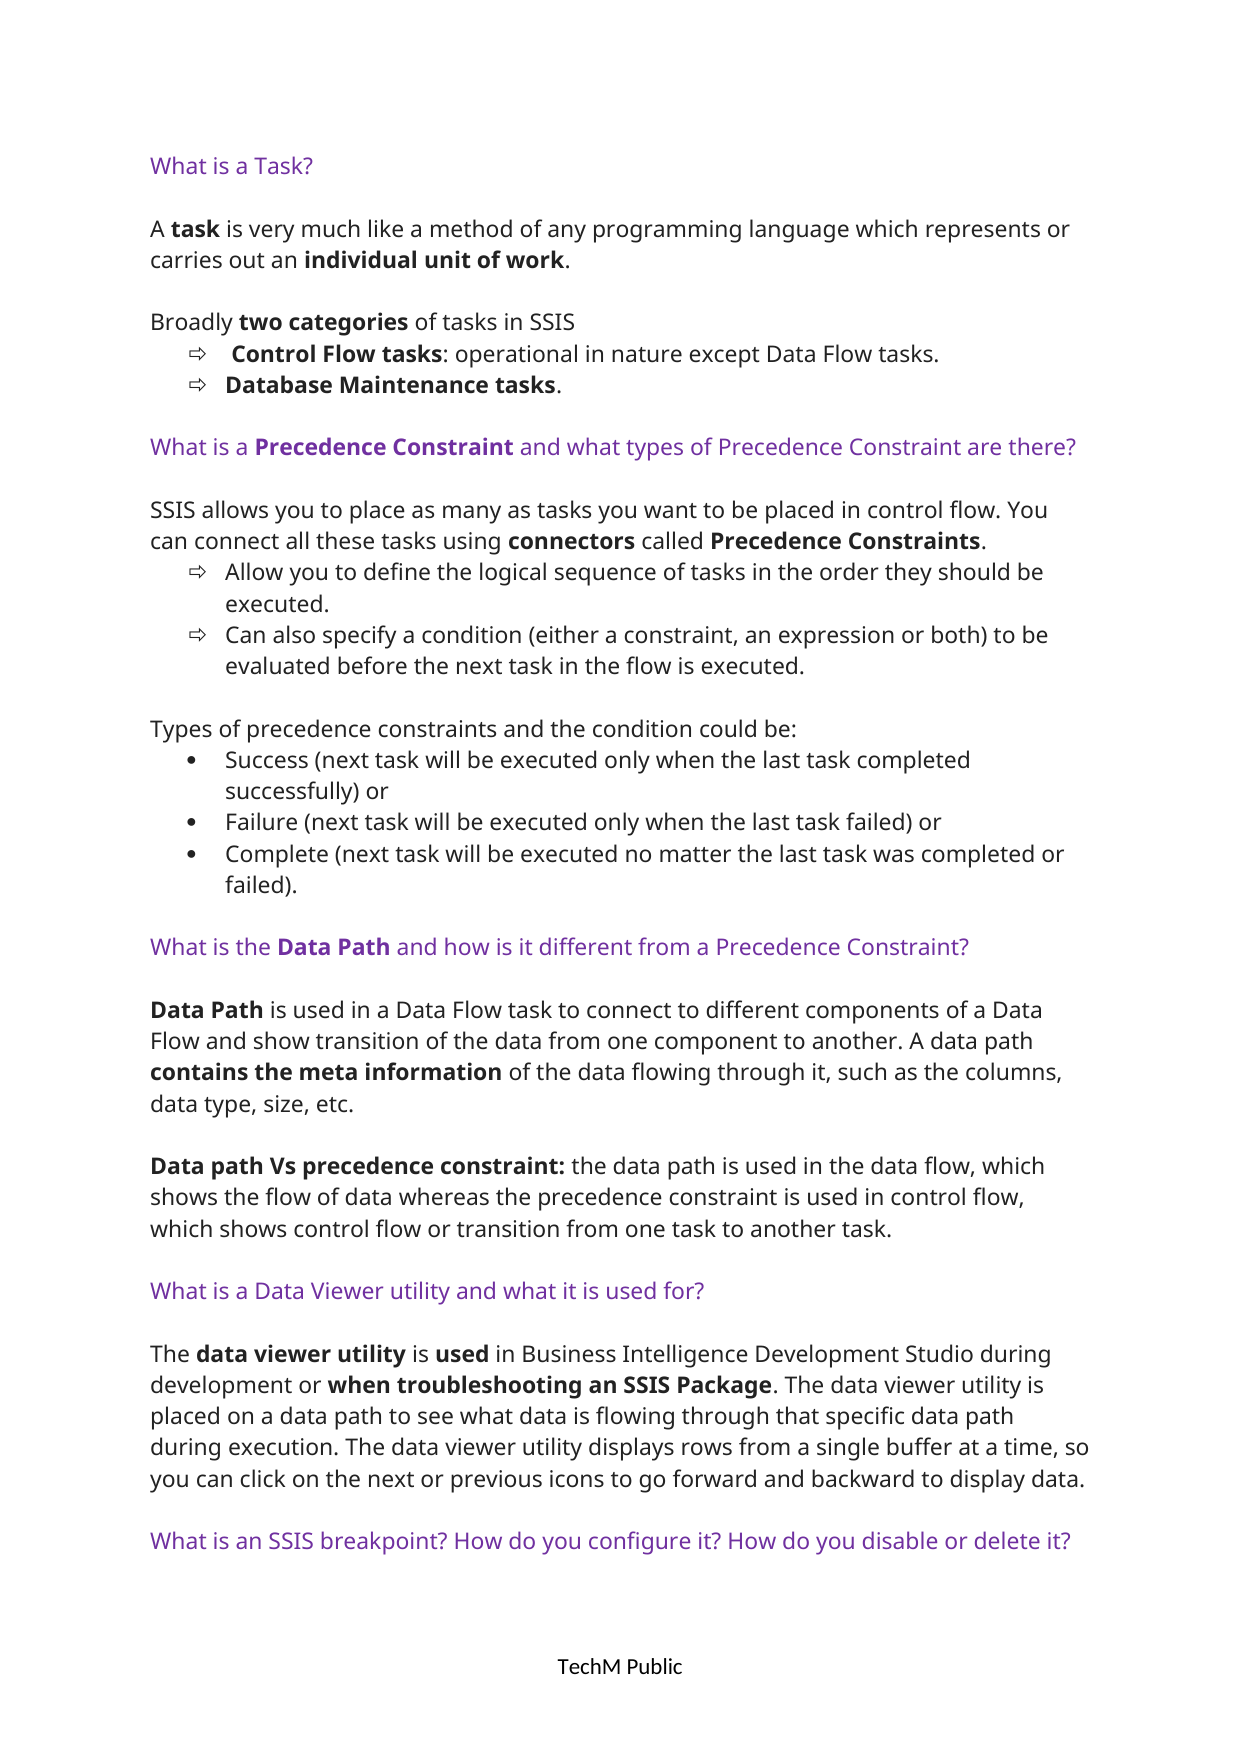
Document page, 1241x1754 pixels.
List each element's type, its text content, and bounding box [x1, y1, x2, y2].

list Failure (next task will be executed only when the last task failed) or [187, 806, 1090, 837]
list Control Flow tasks: operational in nature except Data Flow tasks. [187, 337, 1090, 369]
text Data path Vs precedence constraint: the data path is used in the data flow, which shows the flow of data whereas the precedence constraint is used in control flow, which shows control flow or transition from one task to another task. [150, 1150, 1090, 1244]
text A task is very much like a method of any programming language which represents or carries out an individual unit of work. [150, 212, 1090, 275]
text Types of precedence constraints and the condition could be: [150, 712, 1090, 744]
text Data Path is used in a Data Flow task to connect to different components of a Data Flow and show transition of the data from one component to another. A data path contains the meta information of the data flowing through it, such as the columns, data type, size, etc. [150, 994, 1090, 1119]
text What is a Task? [150, 150, 1090, 181]
text The data viewer utility is used in Business Intelligence Development Studio during development or when troubleshooting an SSIS Package. The data viewer utility is placed on a data path to see what data is flowing through that specific data path during execution. The data viewer utility displays rows from a single buffer at a time, so you can click on the next or previous icons to go forward and backward to display data. [150, 1337, 1090, 1494]
text SSIS allows you to place as many as tasks you want to be placed in control flow. You can connect all these tasks using connectors called Precedence Constraints. [150, 494, 1090, 556]
text What is an SSIS breakpoint? How do you configure it? How do you disable or delete it? [150, 1525, 1090, 1556]
text Broadly two categories of tasks in SSIS [150, 306, 1090, 337]
list Database Maintenance tasks. [187, 369, 1090, 400]
list Allow you to define the logical sequence of tasks in the order they should be executed. [187, 556, 1090, 619]
text What is a Precedence Constraint and what types of Precedence Constraint are there? [150, 431, 1090, 462]
list Success (next task will be executed only when the last task completed successfully) or [187, 744, 1090, 806]
text What is a Data Viewer utility and what it is used for? [150, 1275, 1090, 1306]
list Complete (next task will be executed no matter the last task was completed or failed). [187, 837, 1090, 900]
text What is the Data Path and how is it different from a Precedence Constraint? [150, 931, 1090, 962]
list Can also specify a condition (either a constraint, an expression or both) to be evaluated before the next task in the flow is executed. [187, 619, 1090, 681]
